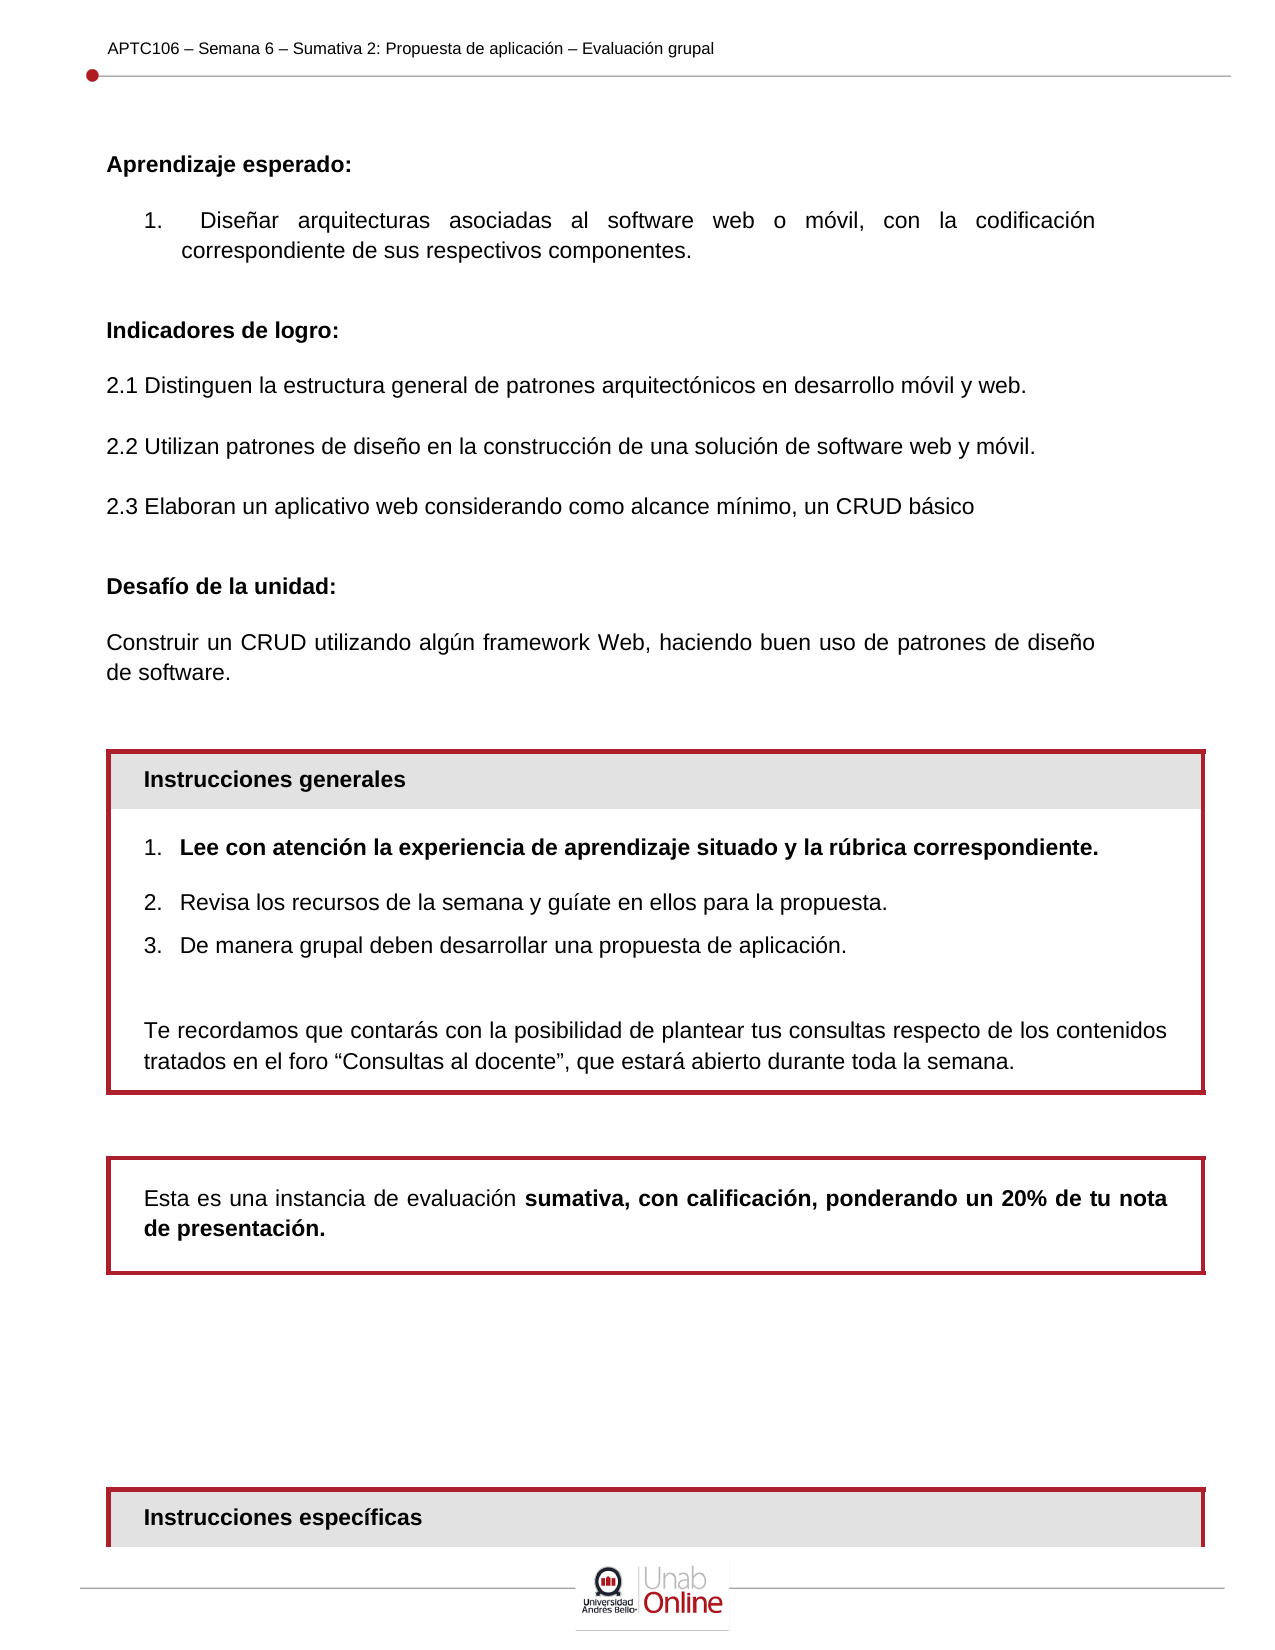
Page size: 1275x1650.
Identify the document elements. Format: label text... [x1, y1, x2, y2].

text 2.1 Distinguen la estructura general de patrones arquitectónicos en desarrollo móvil y web. [106, 372, 1096, 398]
list Diseñar arquitecturas asociadas al software web o móvil, con la codificación correspondiente de sus respectivos componentes. [144, 207, 1096, 263]
text 2.2 Utilizan patrones de diseño en la construcción de una solución de software web y móvil. [106, 433, 1096, 459]
subtitle Desafío de la unidad: [106, 573, 1096, 599]
table_header Instrucciones específicas [111, 1492, 1201, 1547]
table_header Instrucciones generales [111, 754, 1201, 809]
text Construir un CRUD utilizando algún framework Web, haciendo buen uso de patrones de diseño de software. [106, 628, 1096, 685]
picture [12, 1, 1275, 82]
subtitle Indicadores de logro: [106, 317, 1096, 343]
picture [12, 1560, 1275, 1649]
table_cell Lee con atención la experiencia de aprendizaje situado y la rúbrica correspondiente. Revisa los recursos de la semana y guíate en ellos para la propuesta. De manera grupal deben desarrollar una propuesta de aplicación. Te recordamos que contarás con la posibilidad de plantear tus consultas respecto de los contenidos tratados en el foro “Consultas al docente”, que estará abierto durante toda la semana. [111, 809, 1201, 1090]
table_header Esta es una instancia de evaluación sumativa, con calificación, ponderando un 20% de tu nota de presentación. [111, 1160, 1201, 1271]
text 2.3 Elaboran un aplicativo web considerando como alcance mínimo, un CRUD básico [106, 493, 1096, 519]
subtitle Aprendizaje esperado: [106, 151, 1096, 178]
